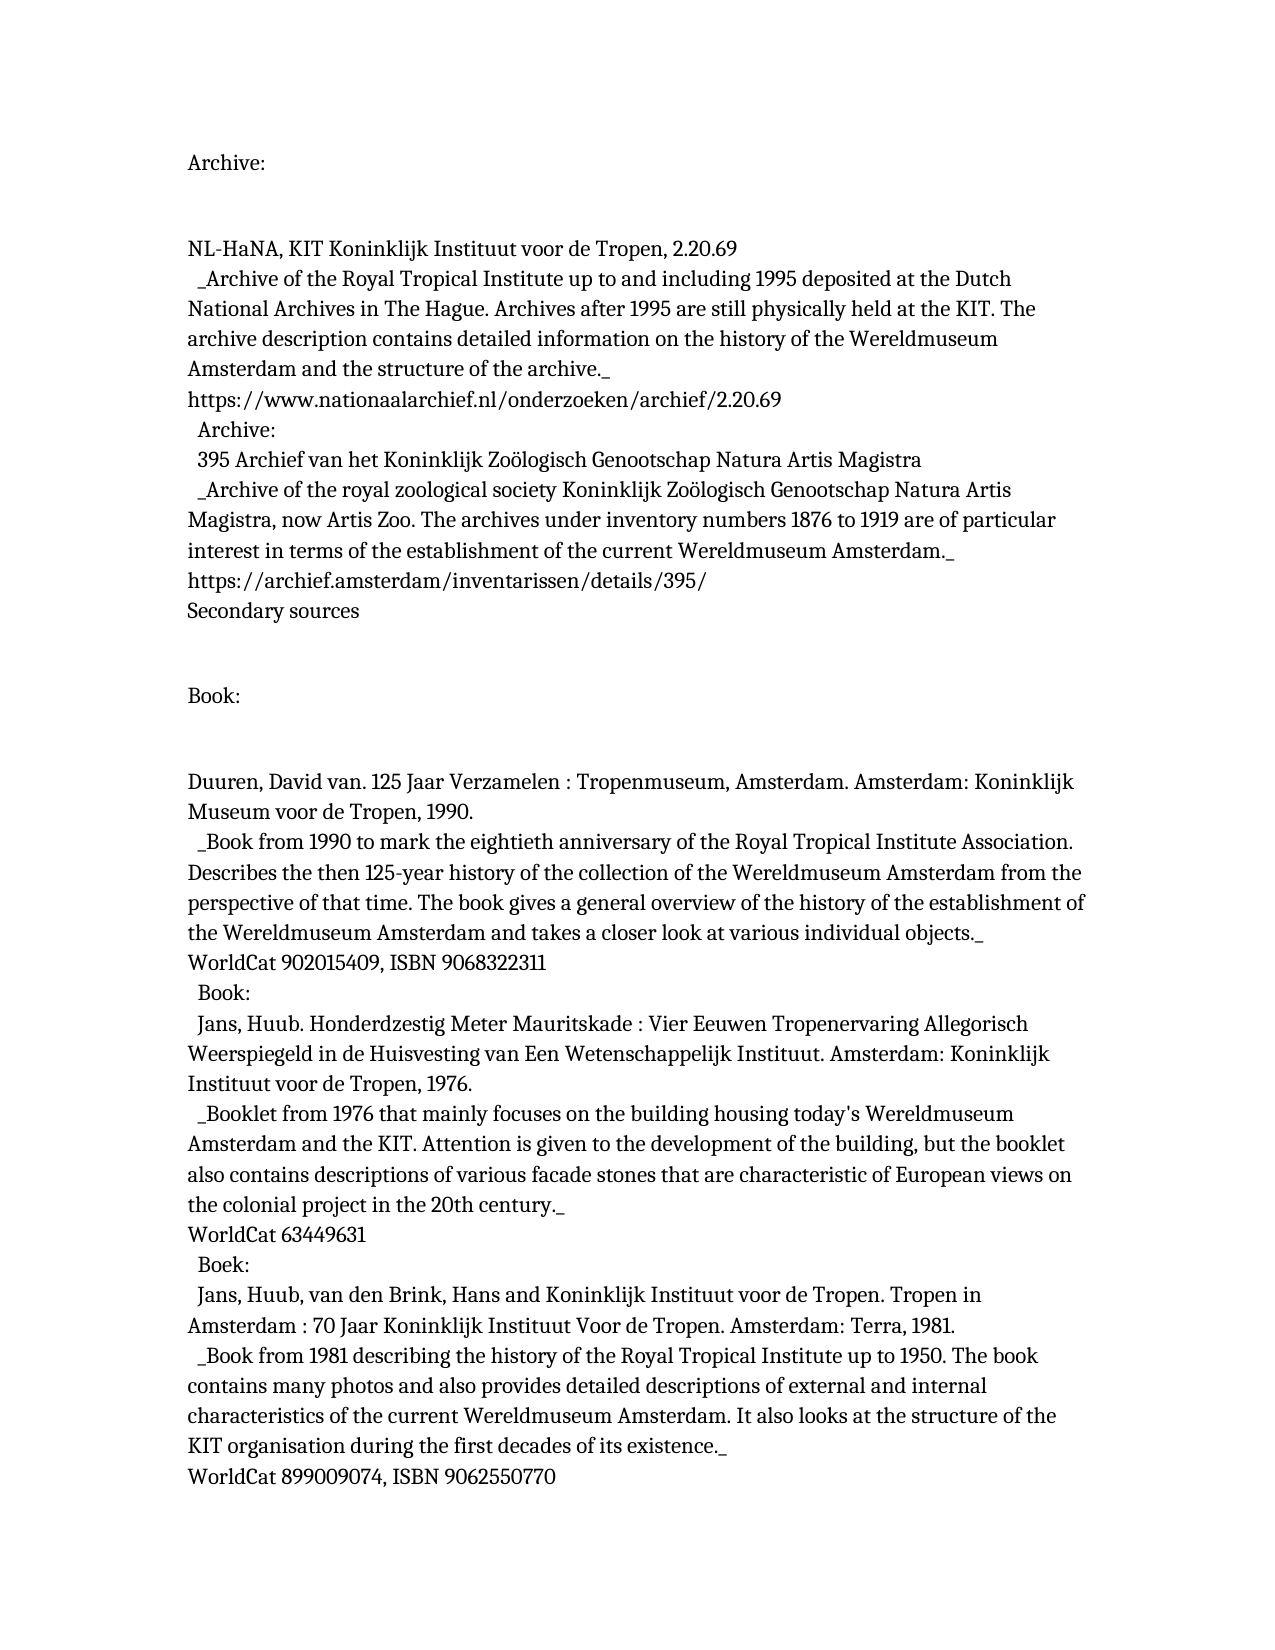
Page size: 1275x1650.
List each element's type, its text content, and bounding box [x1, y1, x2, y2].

text NL-HaNA, KIT Koninklijk Instituut voor de Tropen, 2.20.69 _Archive of the Royal Tropical Institute up to and including 1995 deposited at the Dutch National Archives in The Hague. Archives after 1995 are still physically held at the KIT. The archive description contains detailed information on the history of the Wereldmuseum Amsterdam and the structure of the archive._ https://www.nationaalarchief.nl/onderzoeken/archief/2.20.69 Archive: 395 Archief van het Koninklijk Zoölogisch Genootschap Natura Artis Magistra _Archive of the royal zoological society Koninklijk Zoölogisch Genootschap Natura Artis Magistra, now Artis Zoo. The archives under inventory numbers 1876 to 1919 are of particular interest in terms of the establishment of the current Wereldmuseum Amsterdam._ https://archief.amsterdam/inventarissen/details/395/ Secondary sources [187, 235, 1087, 624]
text Book: [187, 683, 1087, 710]
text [187, 769, 1087, 1490]
text Archive: [187, 150, 1087, 176]
